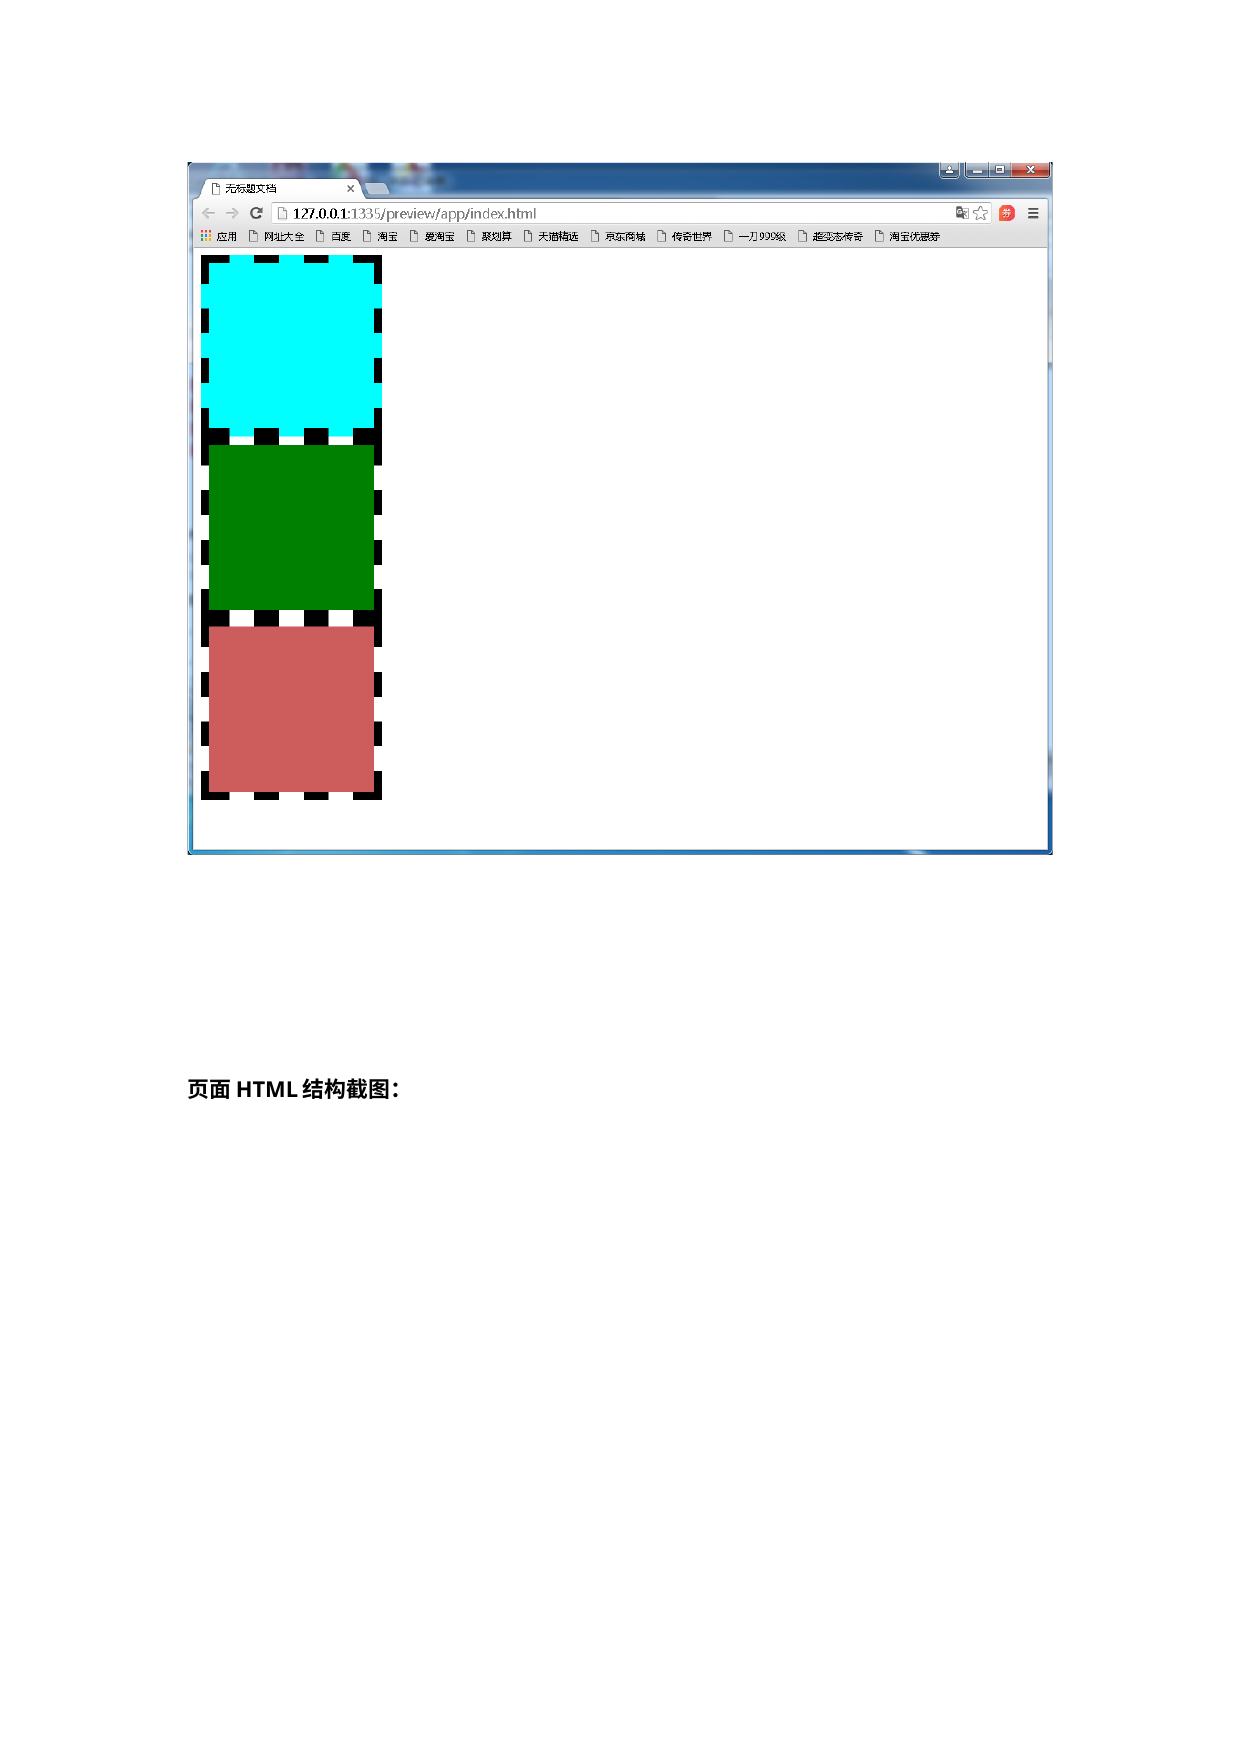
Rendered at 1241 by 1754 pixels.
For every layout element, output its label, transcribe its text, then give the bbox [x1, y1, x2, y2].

picture [187, 162, 1053, 855]
text 页面HTML结构截图： [187, 1072, 1053, 1104]
